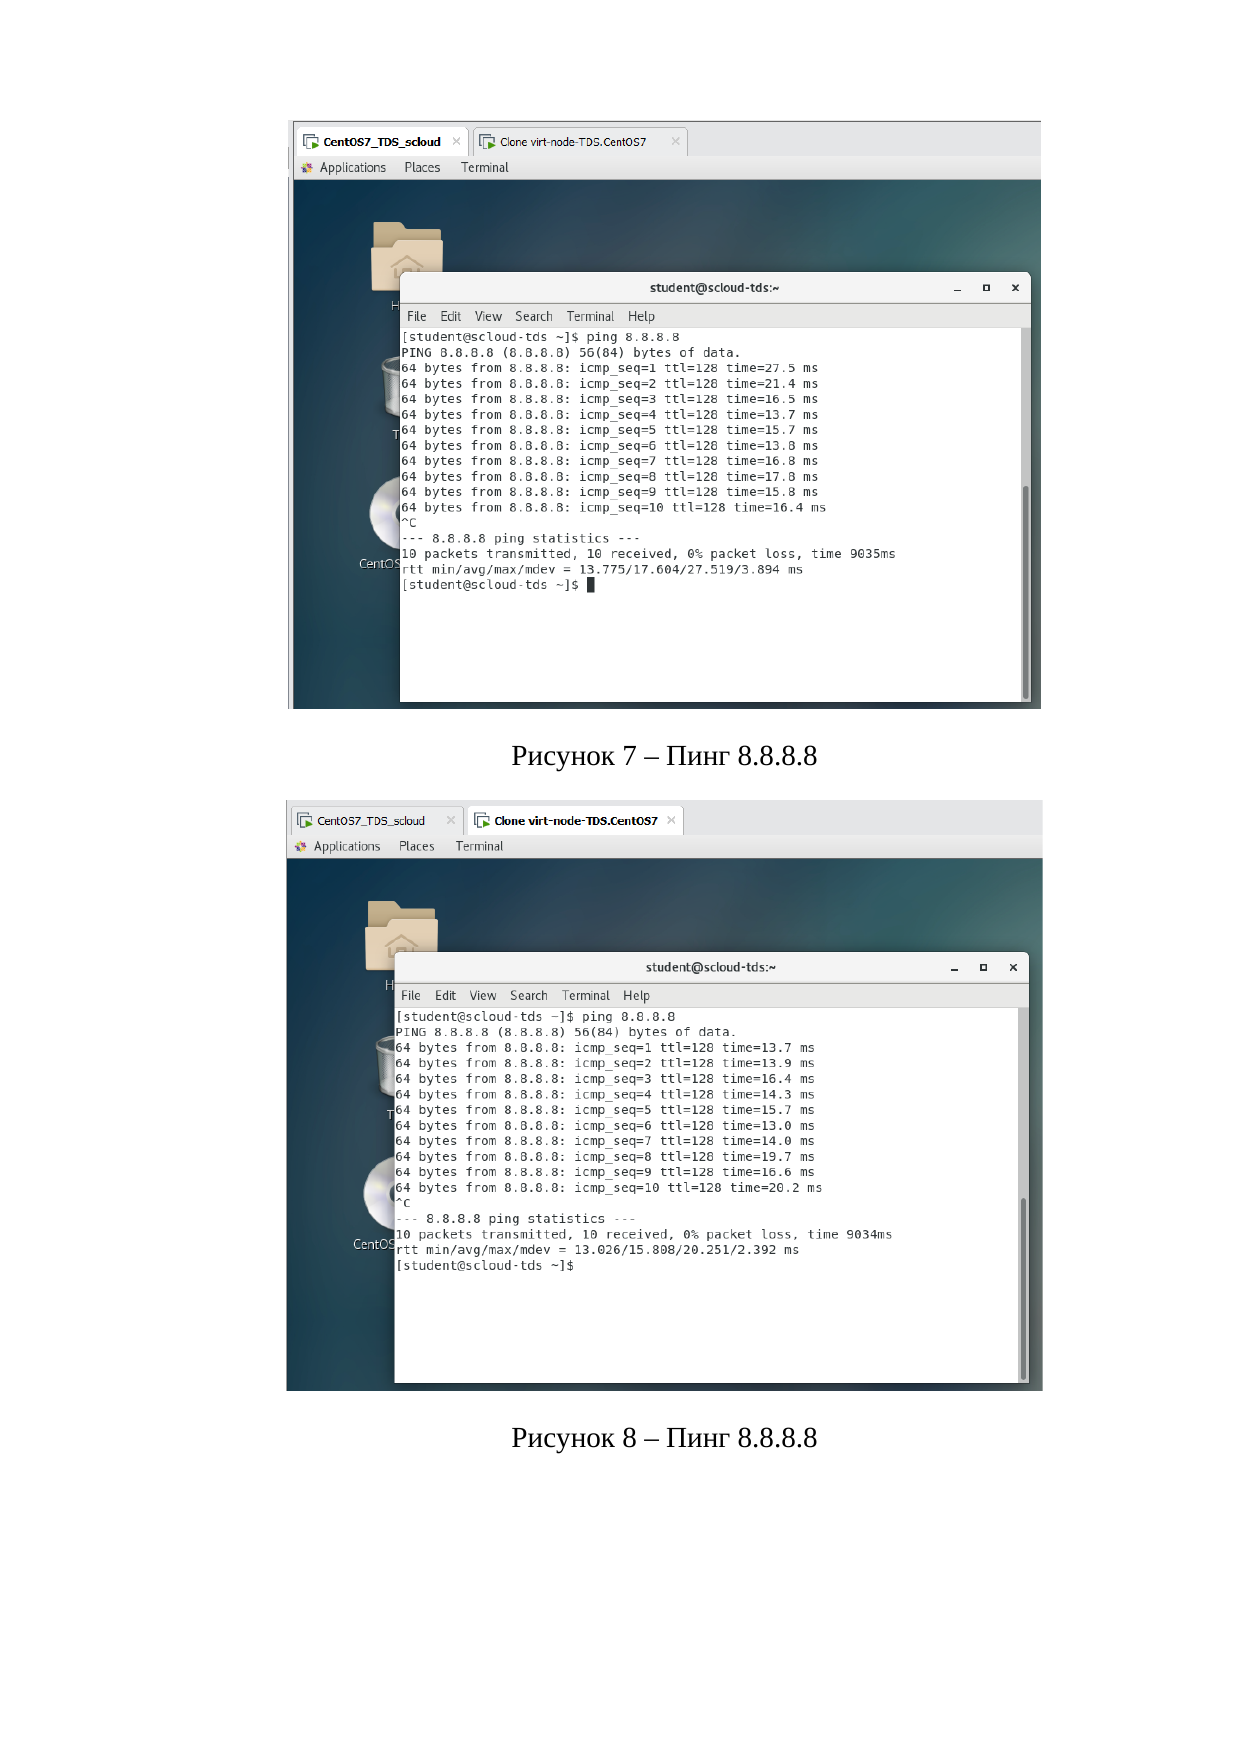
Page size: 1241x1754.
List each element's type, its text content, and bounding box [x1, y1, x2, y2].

text Рисунок 8 – Пинг 8.8.8.8 [177, 1420, 1152, 1454]
picture [288, 118, 1041, 709]
picture [286, 800, 1043, 1391]
text Рисунок 7 – Пинг 8.8.8.8 [177, 738, 1152, 771]
